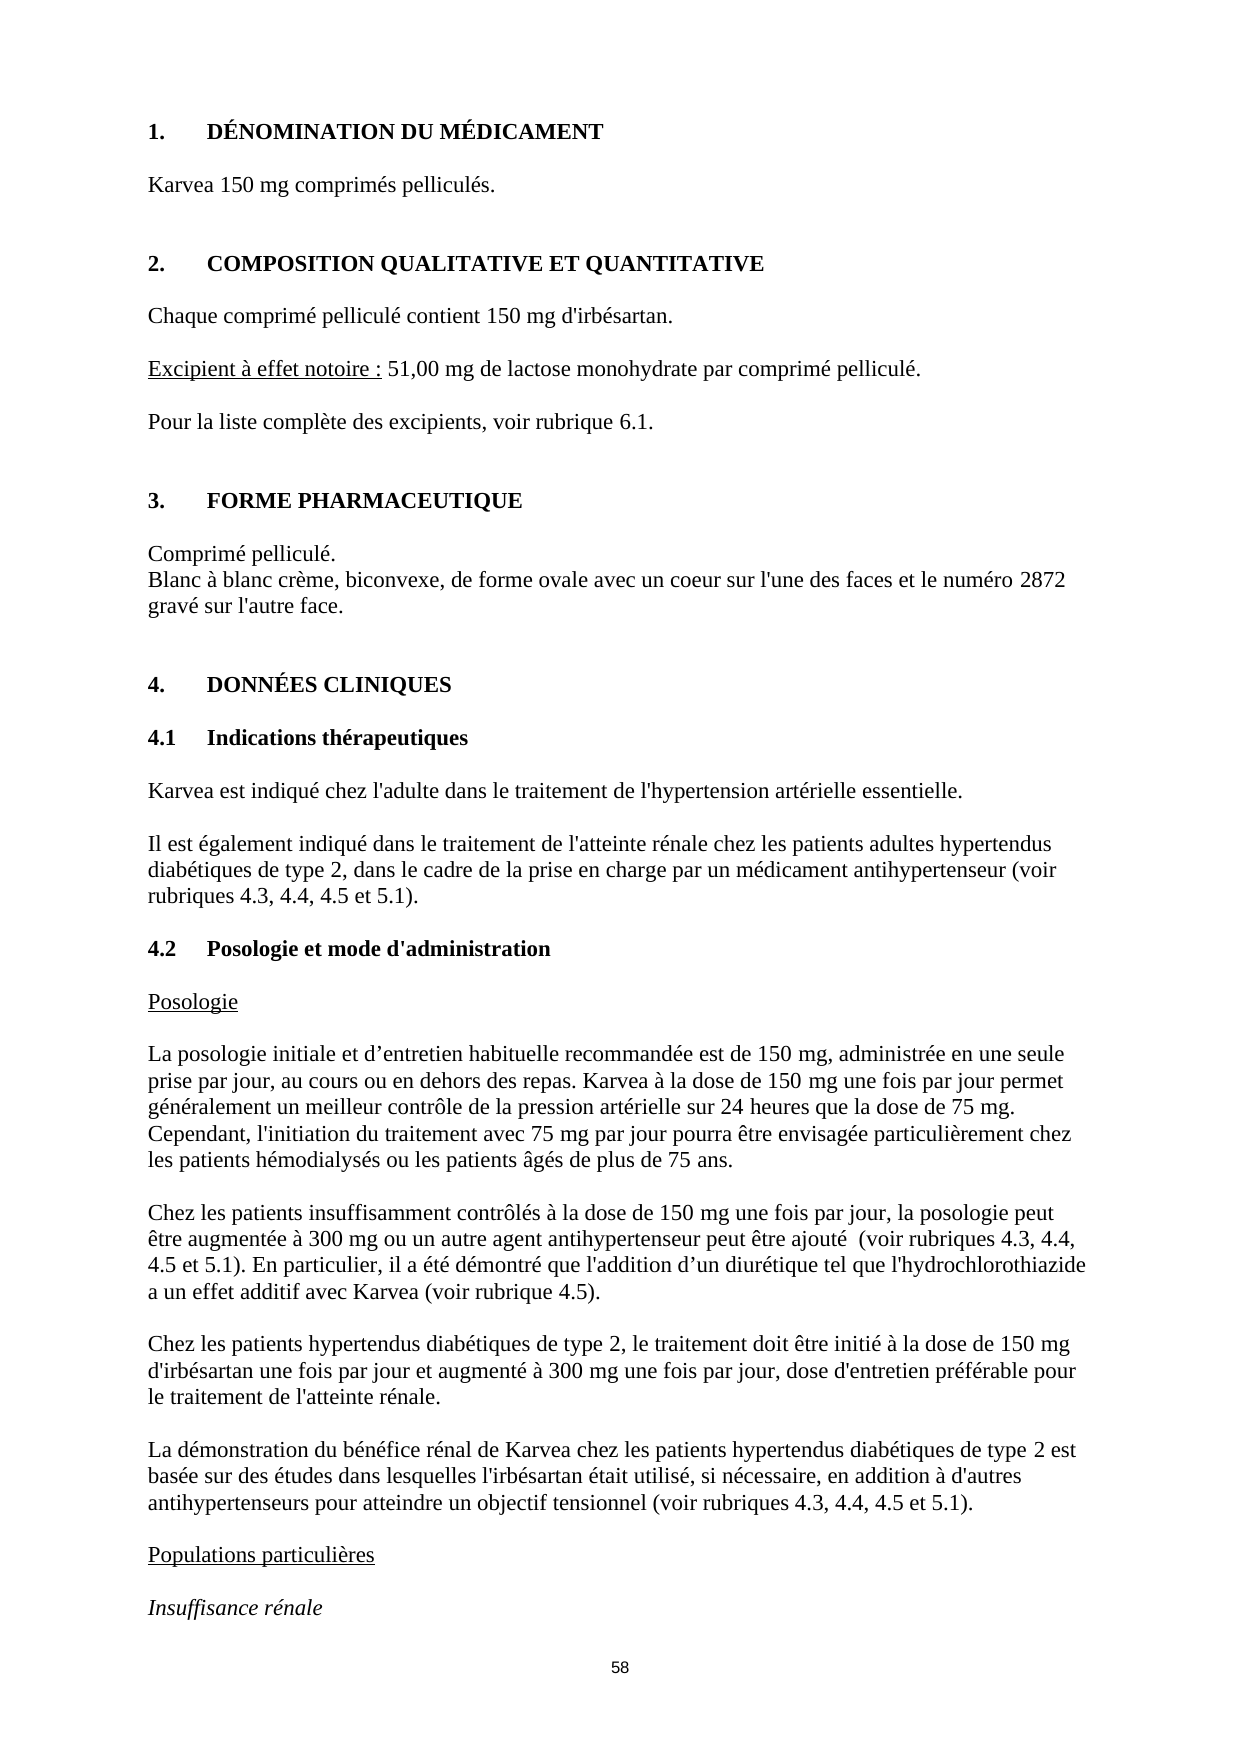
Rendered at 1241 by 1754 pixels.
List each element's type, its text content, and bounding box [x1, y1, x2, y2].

text Karvea 150 mg comprimés pelliculés. [148, 171, 1093, 197]
text Insuffisance rénale [148, 1594, 1093, 1620]
text Excipient à effet notoire : 51,00 mg de lactose monohydrate par comprimé pelliculé. [148, 355, 1093, 382]
text Chez les patients hypertendus diabétiques de type 2, le traitement doit être initié à la dose de 150 mg d'irbésartan une fois par jour et augmenté à 300 mg une fois par jour, dose d'entretien préférable pour le traitement de l'atteinte rénale. [148, 1330, 1093, 1409]
text Il est également indiqué dans le traitement de l'atteinte rénale chez les patients adultes hypertendus diabétiques de type 2, dans le cadre de la prise en charge par un médicament antihypertenseur (voir rubriques 4.3, 4.4, 4.5 et 5.1). [148, 830, 1093, 909]
text Karvea est indiqué chez l'adulte dans le traitement de l'hypertension artérielle essentielle. [148, 777, 1093, 803]
text Chez les patients insuffisamment contrôlés à la dose de 150 mg une fois par jour, la posologie peut être augmentée à 300 mg ou un autre agent antihypertenseur peut être ajouté (voir rubriques 4.3, 4.4, 4.5 et 5.1). En particulier, il a été démontré que l'addition d’un diurétique tel que l'hydrochlorothiazide a un effet additif avec Karvea (voir rubrique 4.5). [148, 1199, 1093, 1304]
subtitle 4.1 Indications thérapeutiques [148, 724, 1093, 751]
subtitle 1. DÉNOMINATION DU MÉDICAMENT [148, 118, 1093, 144]
text La démonstration du bénéfice rénal de Karvea chez les patients hypertendus diabétiques de type 2 est basée sur des études dans lesquelles l'irbésartan était utilisé, si nécessaire, en addition à d'autres antihypertenseurs pour atteindre un objectif tensionnel (voir rubriques 4.3, 4.4, 4.5 et 5.1). [148, 1436, 1093, 1515]
text La posologie initiale et d’entretien habituelle recommandée est de 150 mg, administrée en une seule prise par jour, au cours ou en dehors des repas. Karvea à la dose de 150 mg une fois par jour permet généralement un meilleur contrôle de la pression artérielle sur 24 heures que la dose de 75 mg. Cependant, l'initiation du traitement avec 75 mg par jour pourra être envisagée particulièrement chez les patients hémodialysés ou les patients âgés de plus de 75 ans. [148, 1041, 1093, 1172]
subtitle 4.2 Posologie et mode d'administration [148, 935, 1093, 961]
subtitle 2. COMPOSITION QUALITATIVE ET QUANTITATIVE [148, 250, 1093, 276]
text Blanc à blanc crème, biconvexe, de forme ovale avec un coeur sur l'une des faces et le numéro 2872 gravé sur l'autre face. [148, 566, 1093, 619]
text Pour la liste complète des excipients, voir rubrique 6.1. [148, 408, 1093, 434]
text Posologie [148, 988, 1093, 1014]
text Chaque comprimé pelliculé contient 150 mg d'irbésartan. [148, 303, 1093, 329]
subtitle 3. FORME PHARMACEUTIQUE [148, 487, 1093, 513]
text Comprimé pelliculé. [148, 540, 1093, 566]
text Populations particulières [148, 1541, 1093, 1568]
subtitle 4. DONNÉES CLINIQUES [148, 672, 1093, 698]
